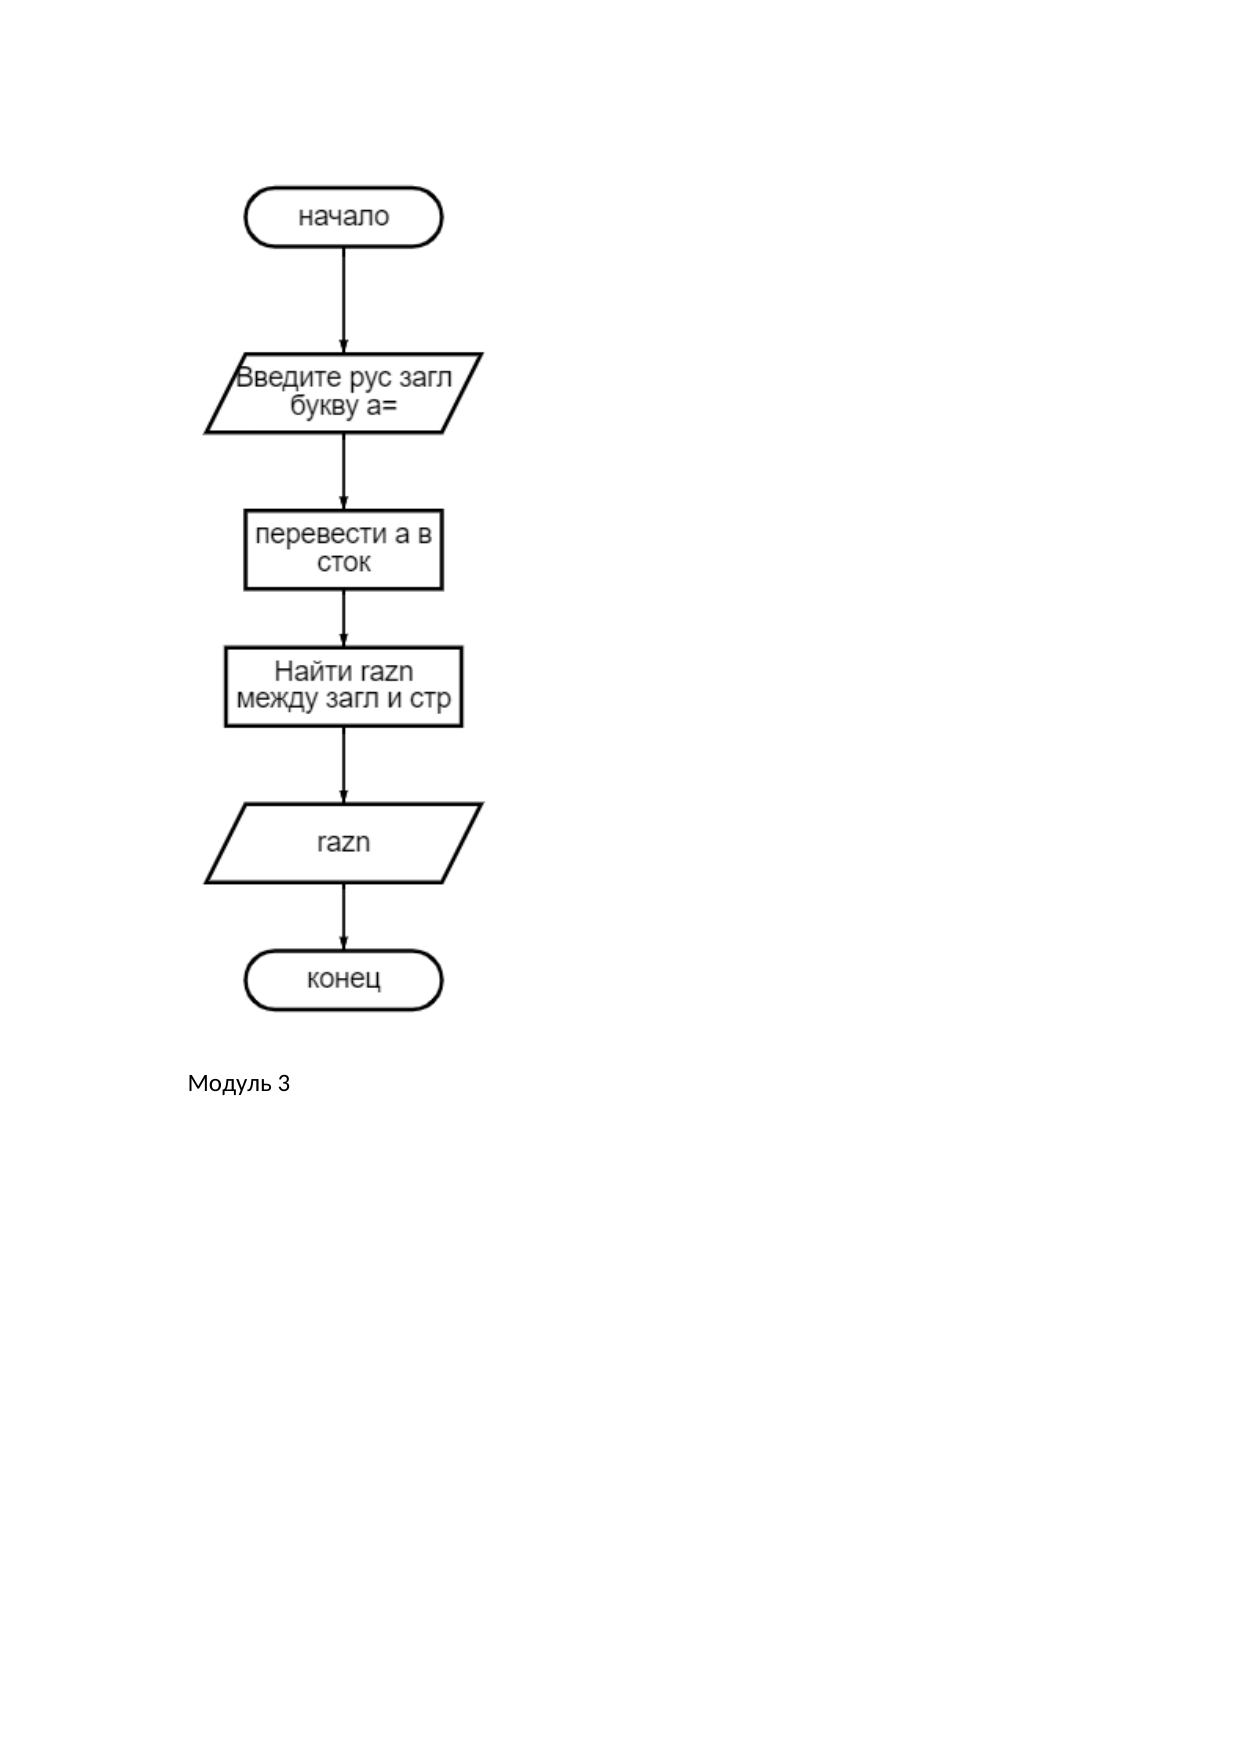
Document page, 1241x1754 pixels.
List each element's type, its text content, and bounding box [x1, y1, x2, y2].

text Модуль 3 [187, 1067, 1053, 1098]
picture [187, 150, 501, 1049]
